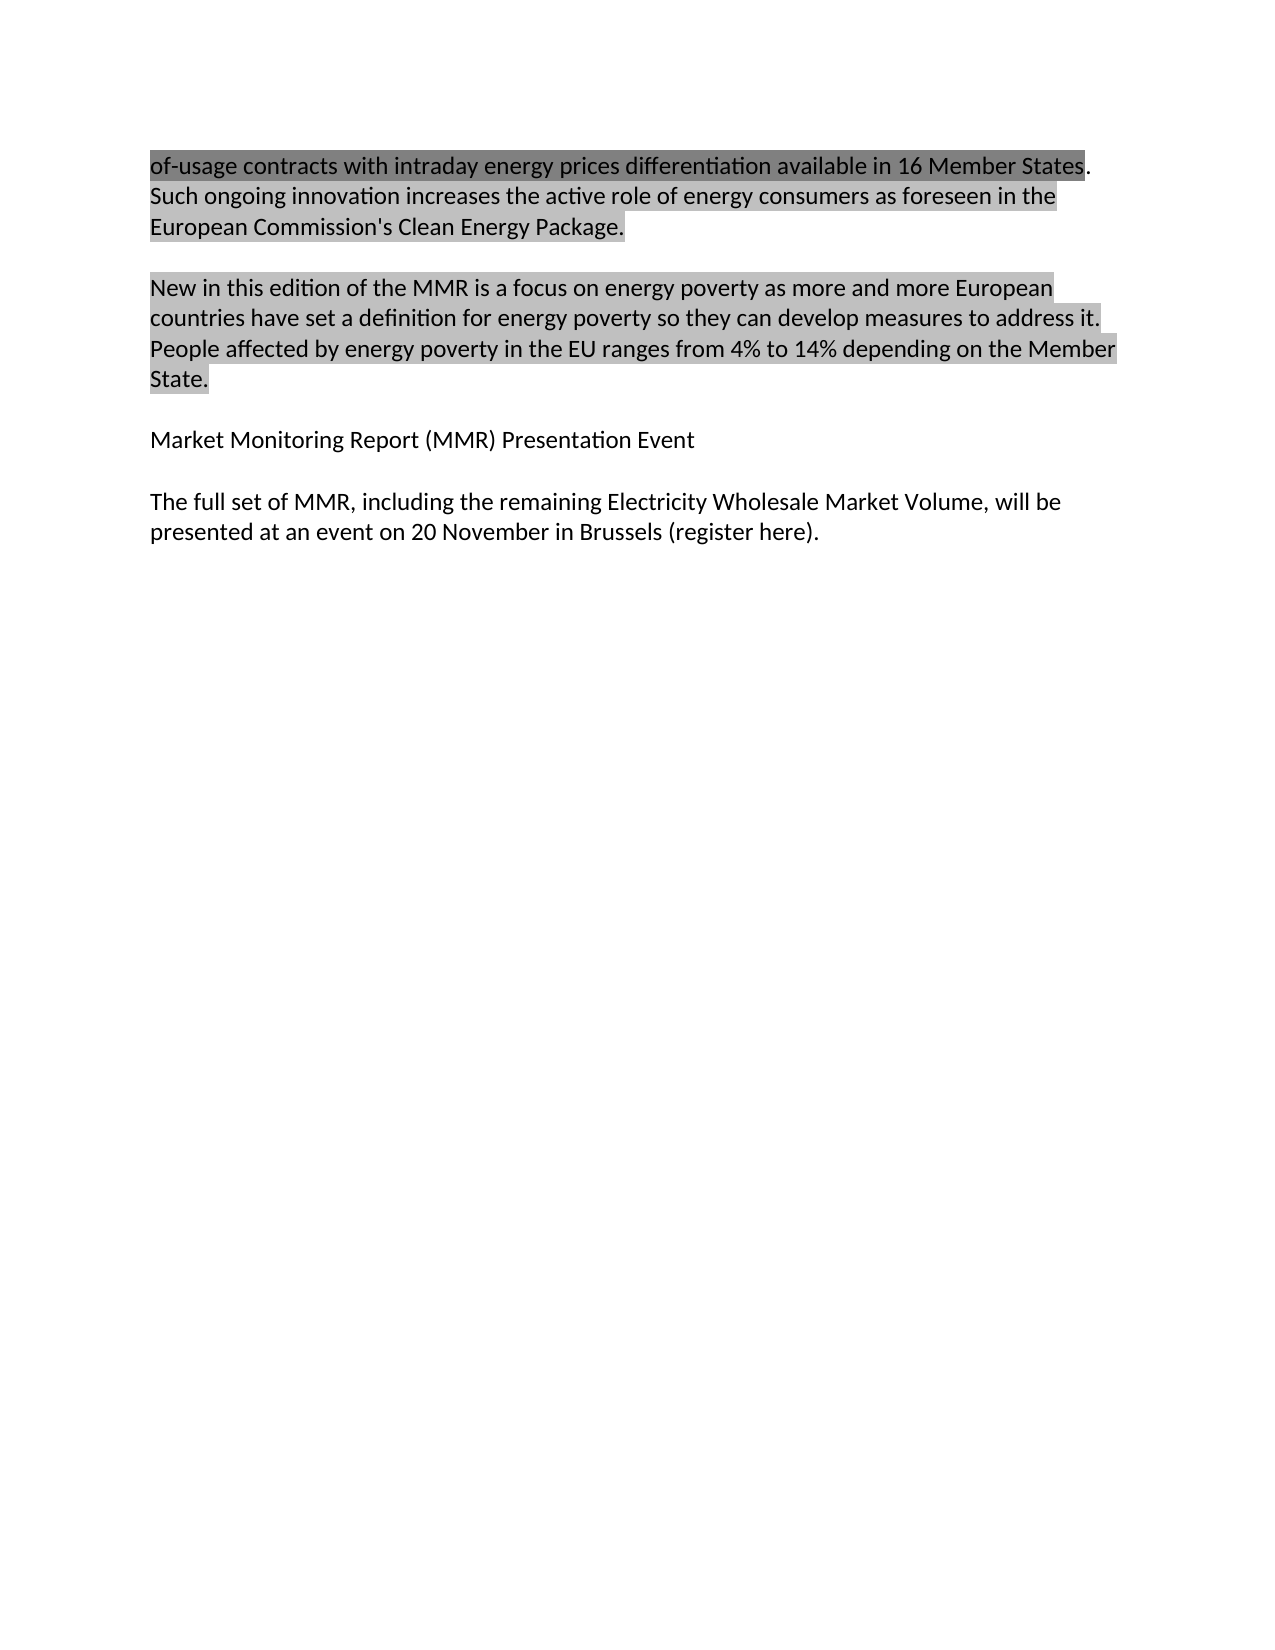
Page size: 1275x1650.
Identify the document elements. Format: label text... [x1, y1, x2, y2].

text Market Monitoring Report (MMR) Presentation Event [150, 425, 1125, 455]
text New in this edition of the MMR is a focus on energy poverty as more and more European countries have set a definition for energy poverty so they can develop measures to address it. People affected by energy poverty in the EU ranges from 4% to 14% depending on the Member State. [209, 272, 1125, 394]
text The full set of MMR, including the remaining Electricity Wholesale Market Volume, will be presented at an event on 20 November in Brussels (register here). [150, 486, 1125, 547]
